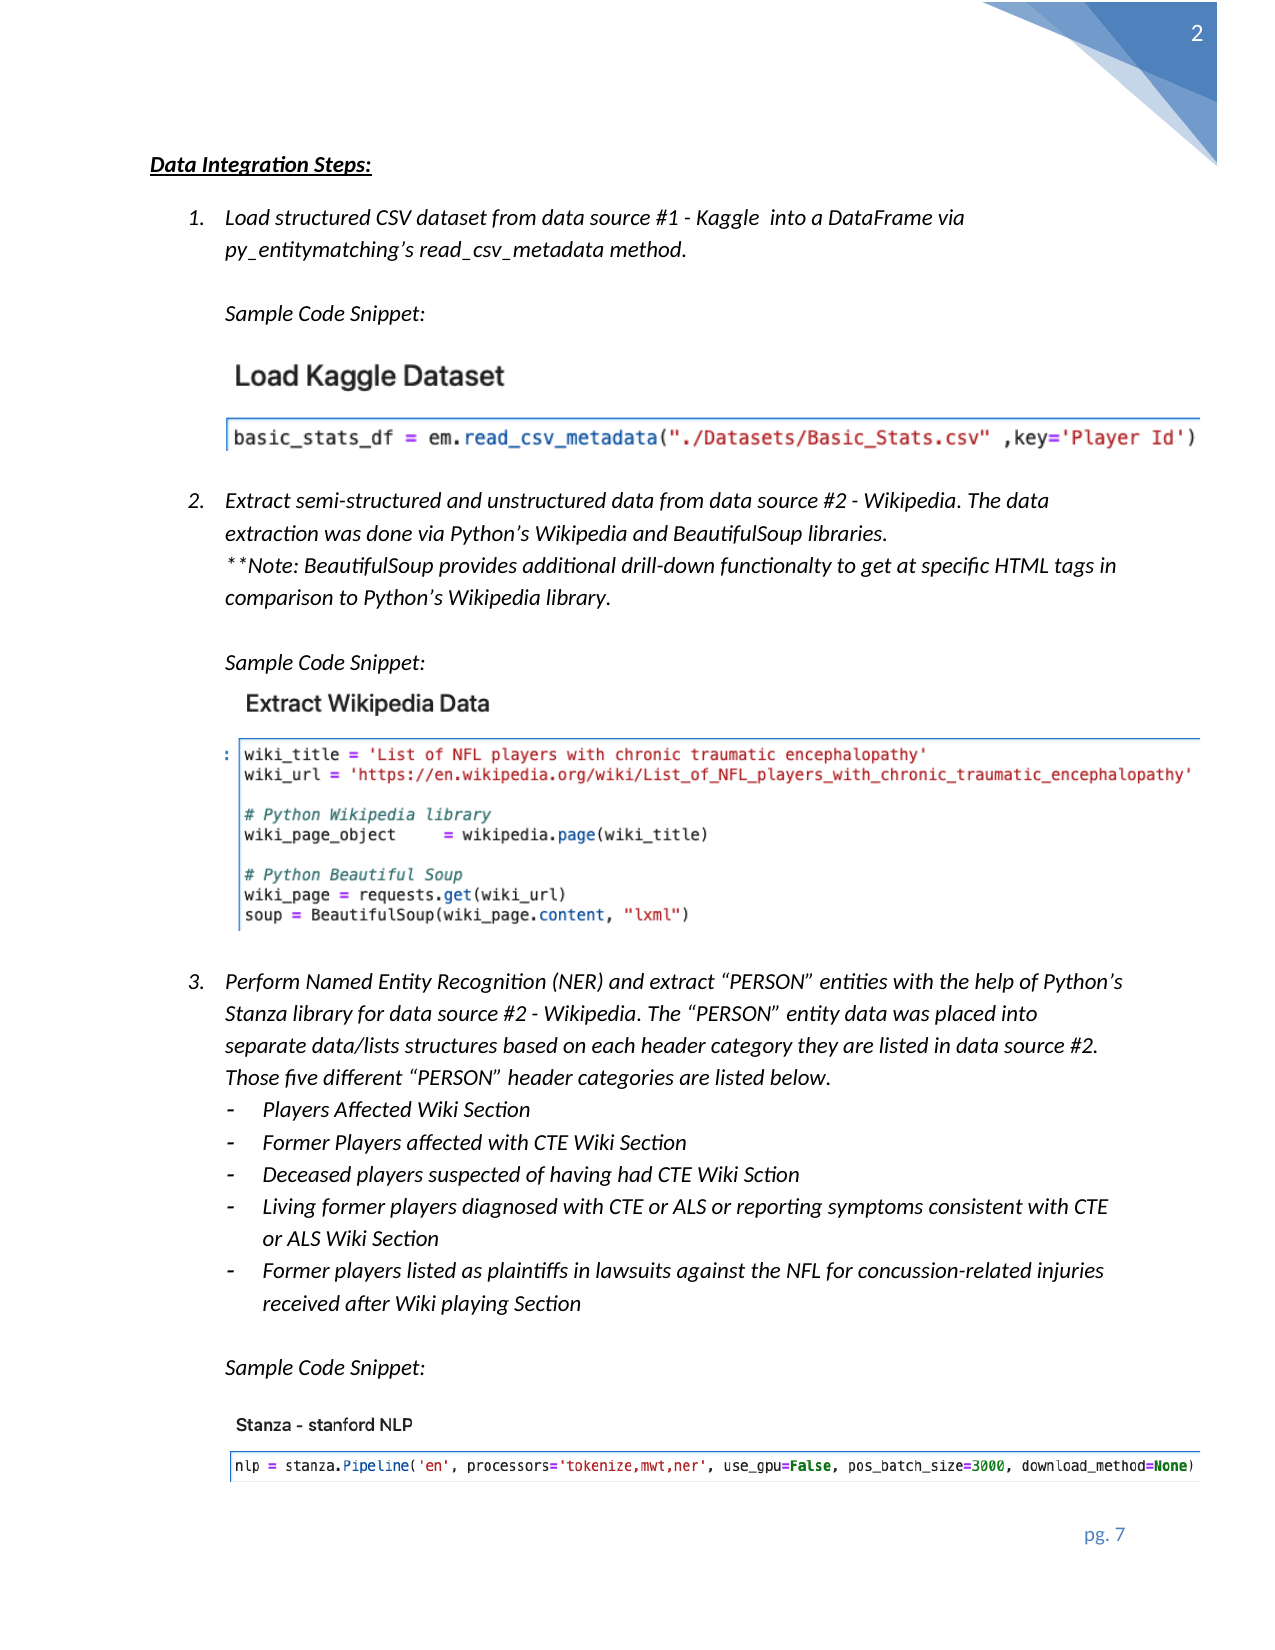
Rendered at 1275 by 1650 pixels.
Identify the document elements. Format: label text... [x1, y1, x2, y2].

list Perform Named Entity Recognition (NER) and extract “PERSON” entities with the help of Python’s Stanza library for data source #2 - Wikipedia. The “PERSON” entity data was placed into separate data/lists structures based on each header category they are listed in data source #2. Those five different “PERSON” header categories are listed below. [187, 967, 1125, 1091]
list Sample Code Snippet: [225, 648, 1125, 676]
list Load structured CSV dataset from data source #1 - Kaggle into a DataFrame via py_entitymatching’s read_csv_metadata method. [187, 203, 1125, 263]
list Deceased players suspected of having had CTE Wiki Sction [225, 1160, 1125, 1188]
picture [225, 1406, 1200, 1482]
picture [979, 2, 1217, 166]
list Players Affected Wiki Section [225, 1096, 1125, 1124]
list Living former players diagnosed with CTE or ALS or reporting symptoms consistent with CTE or ALS Wiki Section [225, 1192, 1125, 1252]
list Former players listed as plaintiffs in lawsuits against the NFL for concussion-related injuries received after Wiki playing Section [225, 1257, 1125, 1317]
list Sample Code Snippet: [225, 299, 1125, 328]
list Extract semi-structured and unstructured data from data source #2 - Wikipedia. The data extraction was done via Python’s Wikipedia and BeautifulSoup libraries. [187, 487, 1125, 547]
picture [225, 679, 1200, 931]
list Former Players affected with CTE Wiki Section [225, 1128, 1125, 1156]
picture [225, 363, 1200, 451]
list Sample Code Snippet: [225, 1353, 1125, 1381]
text Data Integration Steps: [150, 150, 1125, 178]
list **Note: BeautifulSoup provides additional drill-down functionalty to get at specific HTML tags in comparison to Python’s Wikipedia library. [225, 551, 1125, 611]
